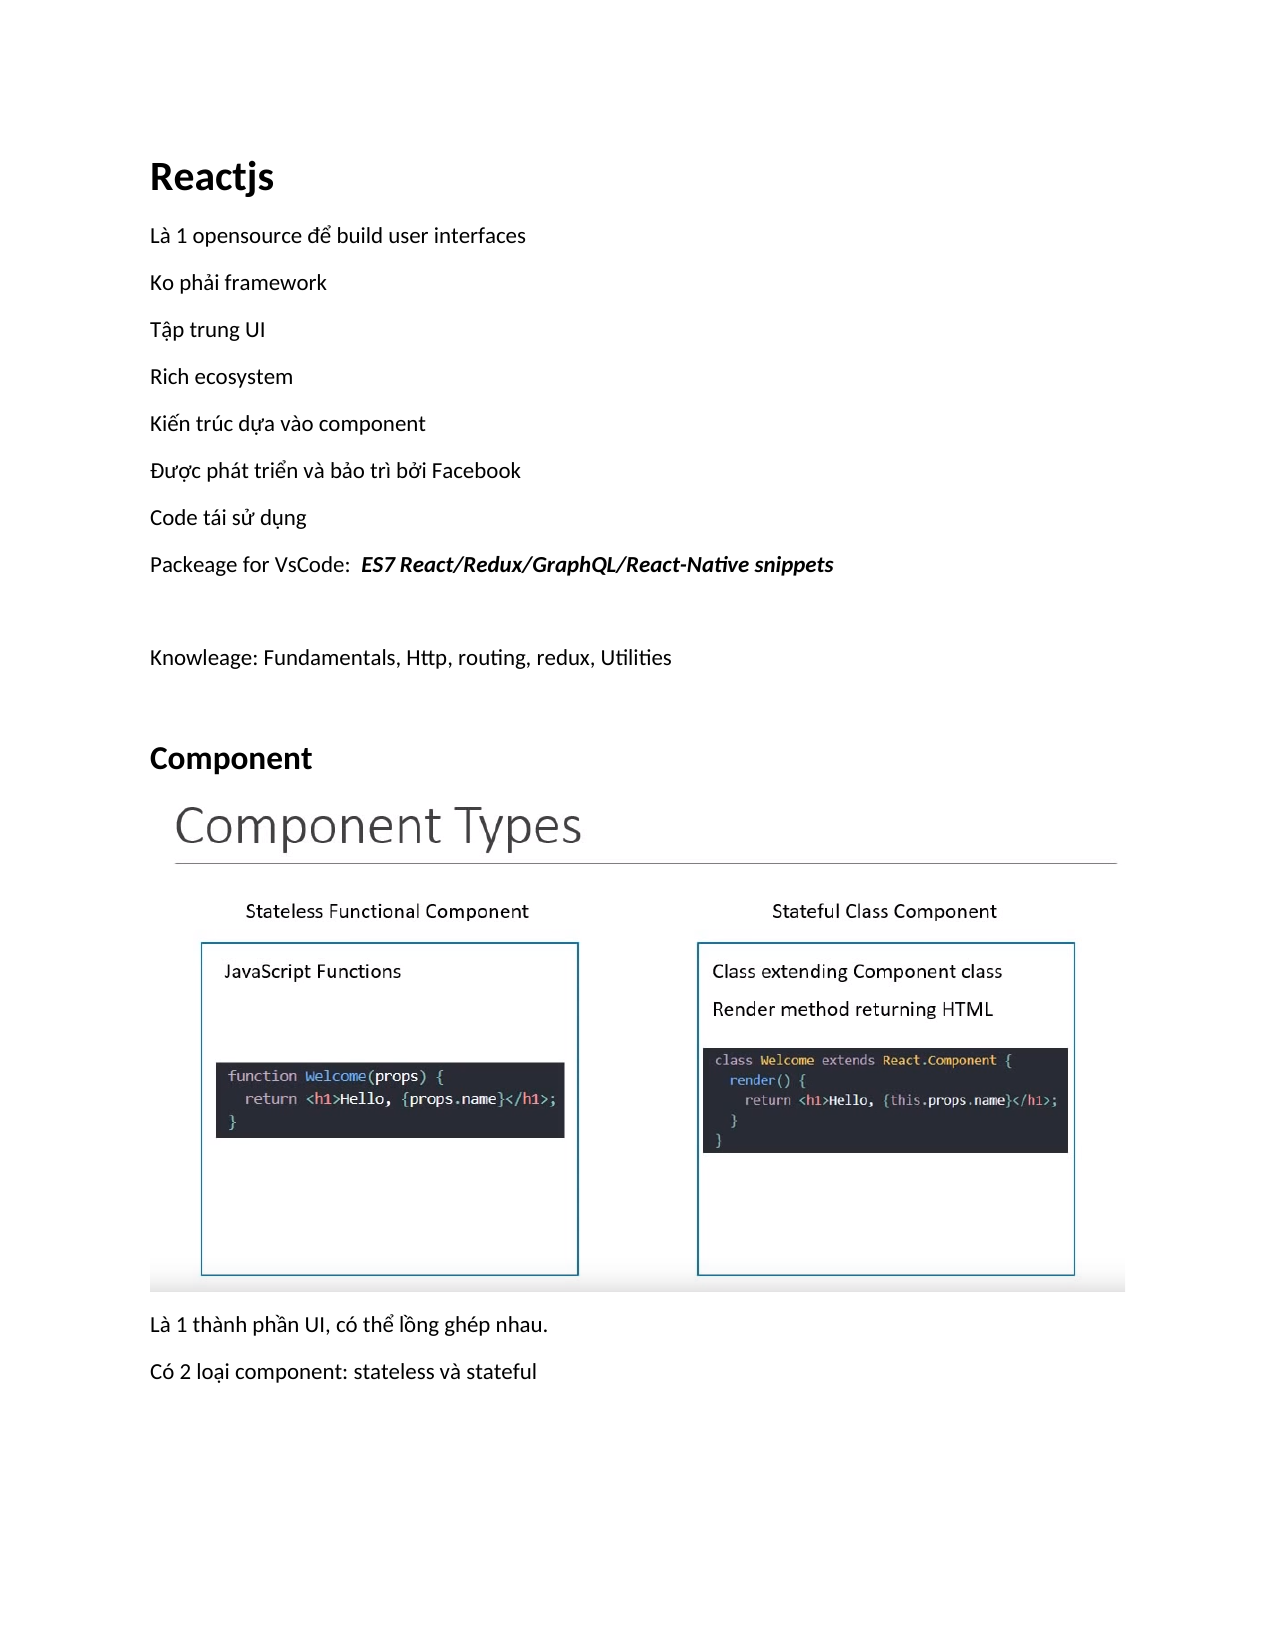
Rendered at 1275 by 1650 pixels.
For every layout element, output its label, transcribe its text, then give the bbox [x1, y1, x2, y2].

text Code tái sử dụng [150, 503, 1125, 531]
text Tập trung UI [150, 315, 1125, 343]
text Là 1 opensource để build user interfaces [150, 222, 1125, 249]
text Reactjs [150, 150, 1125, 201]
text Rich ecosystem [150, 362, 1125, 390]
text Là 1 thành phần UI, có thể lồng ghép nhau. [150, 1310, 1125, 1338]
text Knowleage: Fundamentals, Http, routing, redux, Utilities [150, 643, 1125, 671]
text Component [150, 737, 1125, 778]
text Packeage for VsCode: ES7 React/Redux/GraphQL/React-Native snippets [150, 550, 1125, 578]
picture [150, 797, 1125, 1292]
text Được phát triển và bảo trì bởi Facebook [150, 456, 1125, 484]
text Ko phải framework [150, 268, 1125, 296]
text Có 2 loại component: stateless và stateful [150, 1357, 1125, 1385]
text Kiến trúc dựa vào component [150, 409, 1125, 437]
